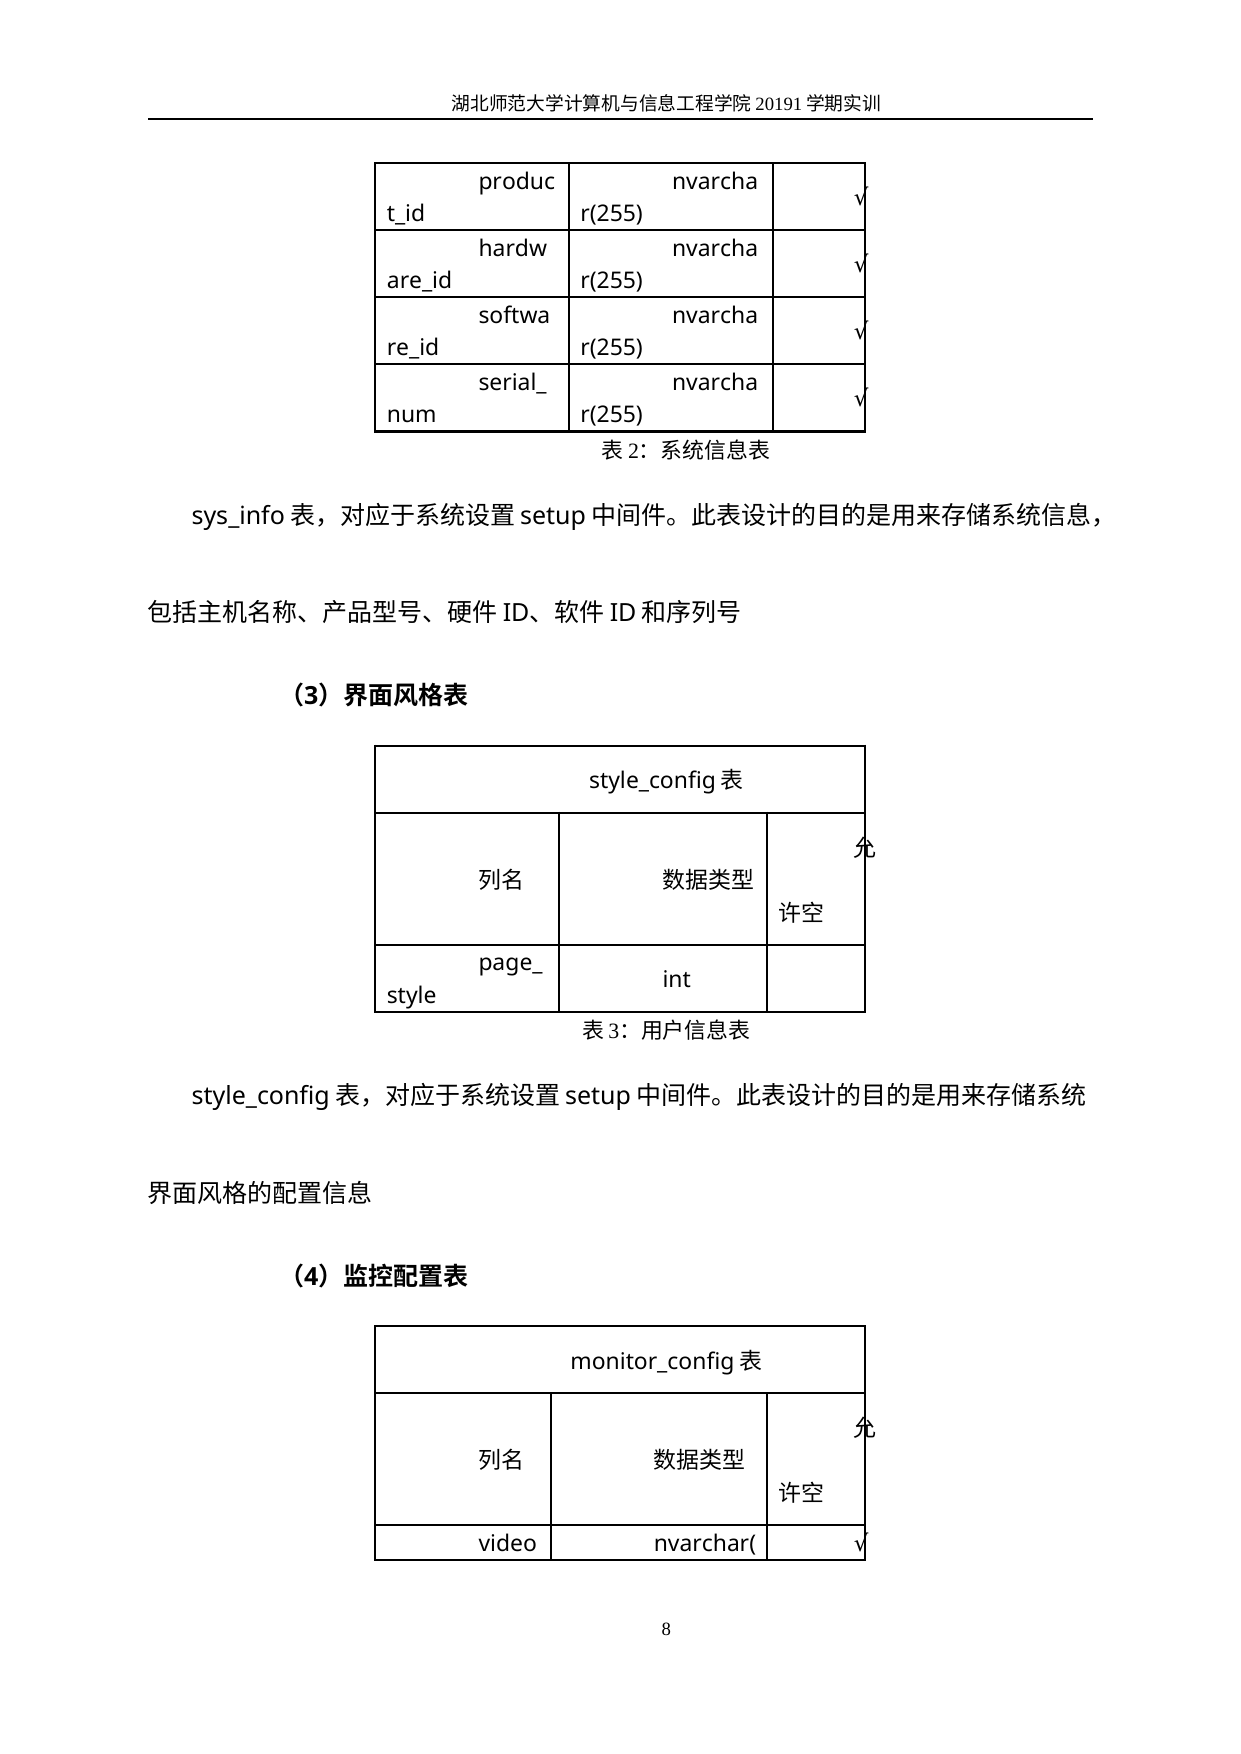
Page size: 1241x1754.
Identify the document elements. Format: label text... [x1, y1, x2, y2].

table_cell 允许空 [768, 1394, 864, 1524]
text sys_info表，对应于系统设置setup中间件。此表设计的目的是用来存储系统信息，包括主机名称、产品型号、硬件ID、软件ID和序列号 [148, 481, 1093, 643]
text （3）界面风格表 [148, 661, 1093, 726]
table_cell int [560, 946, 766, 1011]
table_cell nvarchar(255) [570, 231, 772, 296]
table_cell 数据类型 [552, 1394, 766, 1524]
table_cell video_1 [376, 1526, 550, 1559]
text （4）监控配置表 [148, 1242, 1093, 1307]
table_cell [768, 946, 864, 1011]
table_cell nvarchar(255) [570, 365, 772, 430]
text 表3：用户信息表 [148, 1013, 1093, 1045]
table_cell nvarchar(255) [552, 1526, 766, 1559]
table_cell page_style [376, 946, 558, 1011]
table_cell software_id [376, 298, 568, 363]
table_cell nvarchar(255) [570, 164, 772, 229]
table_cell 数据类型 [560, 814, 766, 944]
table_cell serial_num [376, 365, 568, 430]
table_cell 列名 [376, 1394, 550, 1524]
table_cell √ [768, 1526, 864, 1559]
table_cell √ [774, 231, 864, 296]
table_cell √ [774, 164, 864, 229]
table_header style_config表 [376, 747, 864, 812]
table_cell hardware_id [376, 231, 568, 296]
text style_config表，对应于系统设置setup中间件。此表设计的目的是用来存储系统界面风格的配置信息 [148, 1061, 1093, 1224]
table_cell nvarchar(255) [570, 298, 772, 363]
text 表2：系统信息表 [148, 432, 1093, 465]
table_cell product_id [376, 164, 568, 229]
table_cell √ [774, 298, 864, 363]
table_cell √ [774, 365, 864, 430]
table_header monitor_config表 [376, 1327, 864, 1392]
table_cell 允许空 [768, 814, 864, 944]
table_cell 列名 [376, 814, 558, 944]
